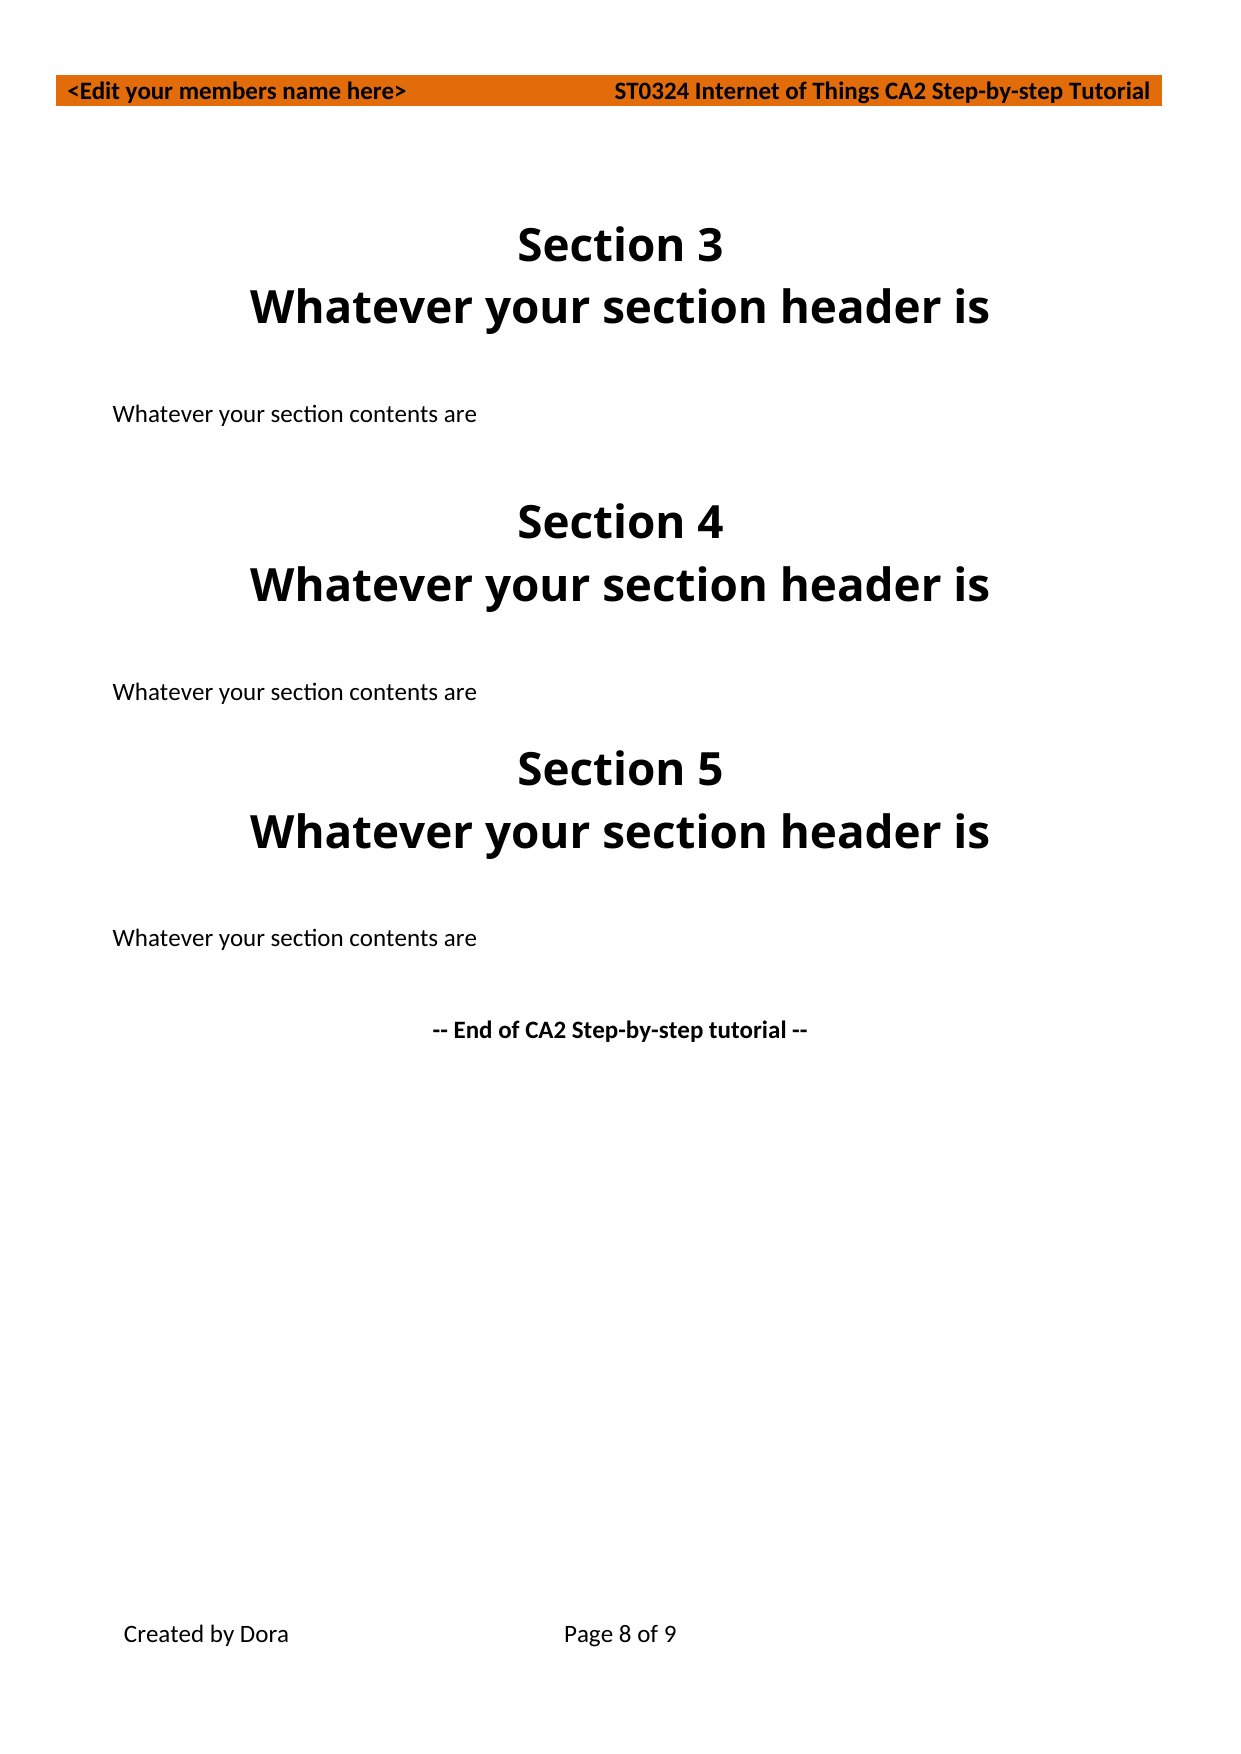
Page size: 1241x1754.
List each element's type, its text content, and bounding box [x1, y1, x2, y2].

subtitle Section 3 Whatever your section header is [112, 212, 1128, 337]
subtitle Section 5 Whatever your section header is [112, 737, 1128, 861]
text Whatever your section contents are [112, 676, 1128, 706]
text Whatever your section contents are [112, 398, 1128, 429]
text -- End of CA2 Step-by-step tutorial -- [112, 1014, 1128, 1044]
text Whatever your section contents are [112, 922, 1128, 953]
subtitle Section 4 Whatever your section header is [112, 490, 1128, 614]
